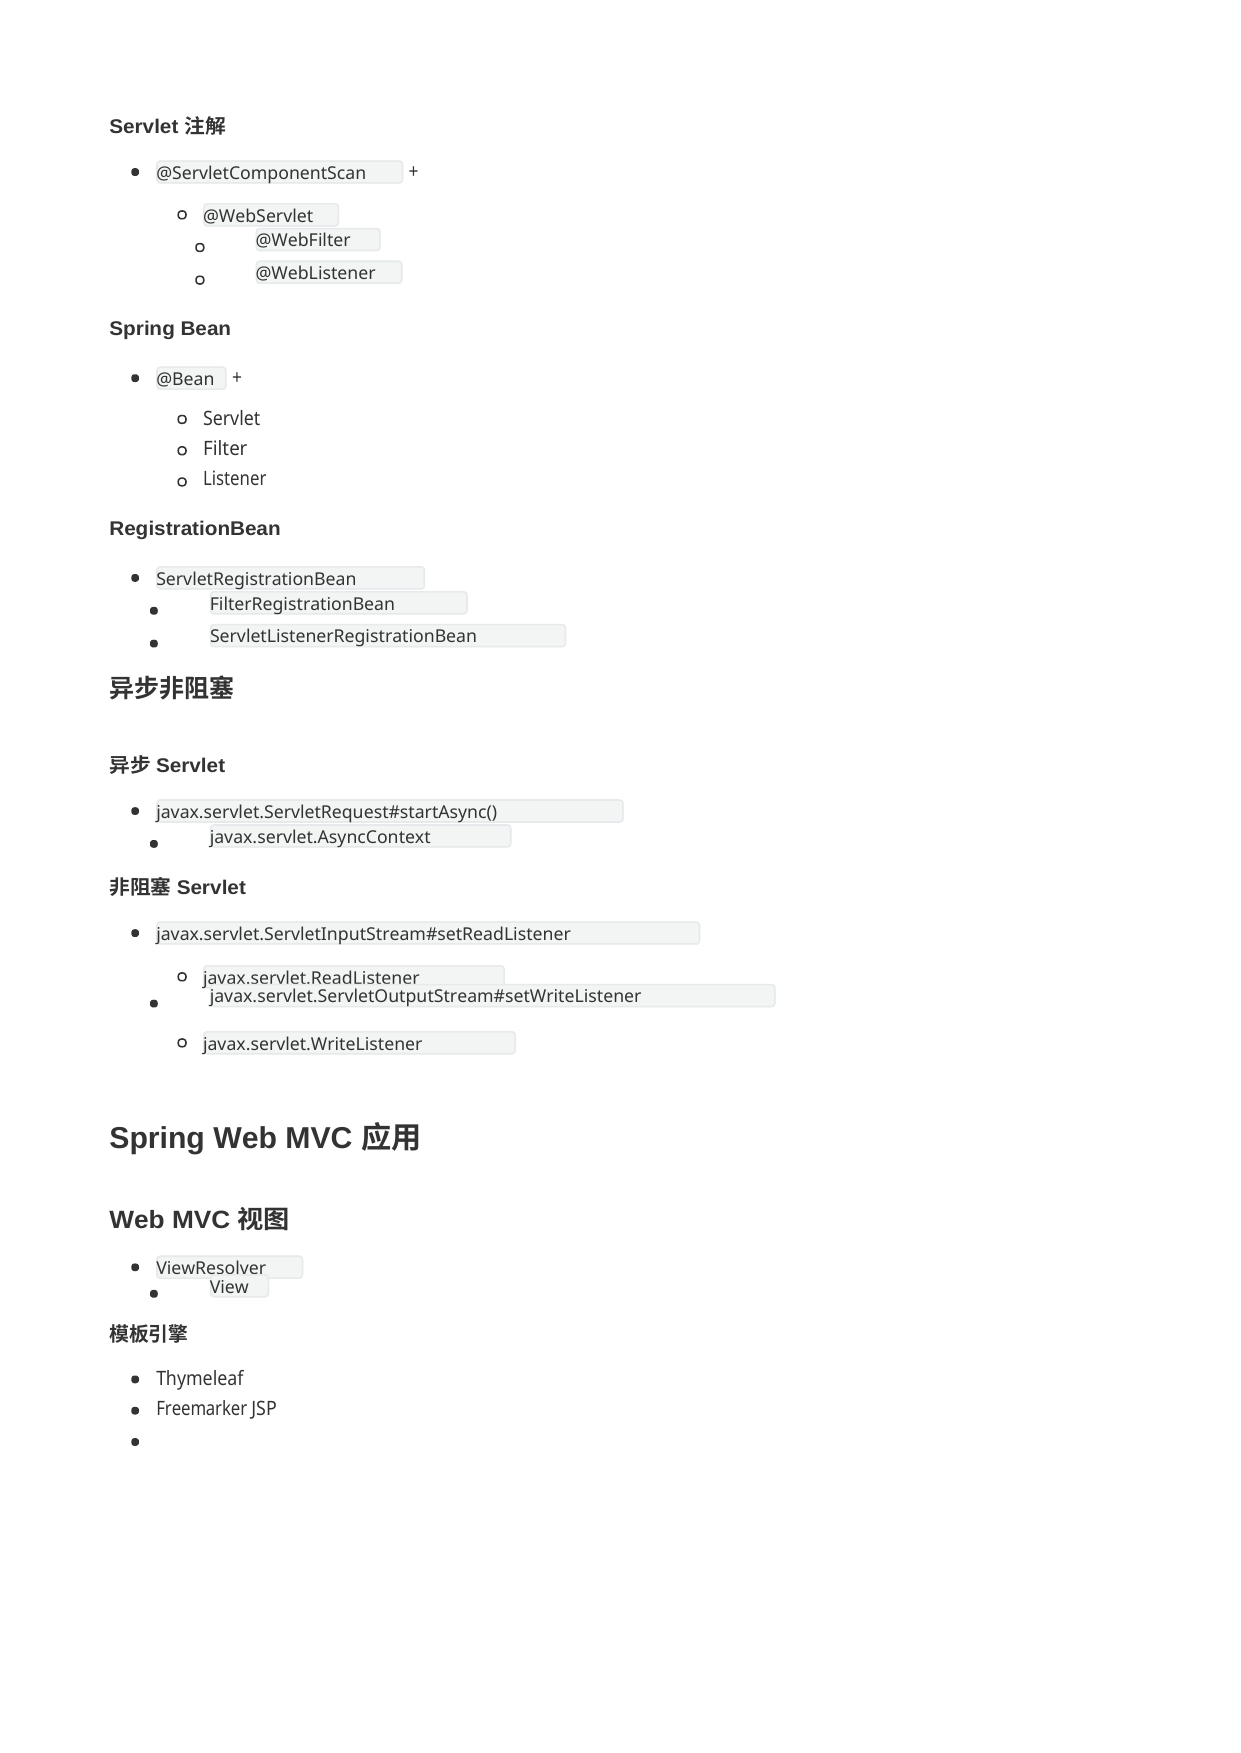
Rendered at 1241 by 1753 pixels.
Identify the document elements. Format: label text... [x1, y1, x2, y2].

text Thymeleaf Freemarker JSP [156, 1365, 281, 1422]
text 异步 Servlet [109, 751, 1142, 778]
text 非阻塞 Servlet [109, 873, 1142, 900]
text + [232, 363, 1142, 390]
text Spring Web MVC 应用 [109, 1117, 1142, 1158]
text Servlet 注解 [109, 112, 1142, 139]
text RegistrationBean [109, 516, 1142, 539]
text Spring Bean [109, 317, 1142, 339]
text 异步非阻塞 [109, 671, 1142, 705]
text Web MVC 视图 [109, 1202, 1142, 1236]
text Servlet Filter Listener [203, 405, 281, 491]
text 模板引擎 [109, 1320, 1142, 1347]
text + [408, 157, 1142, 184]
